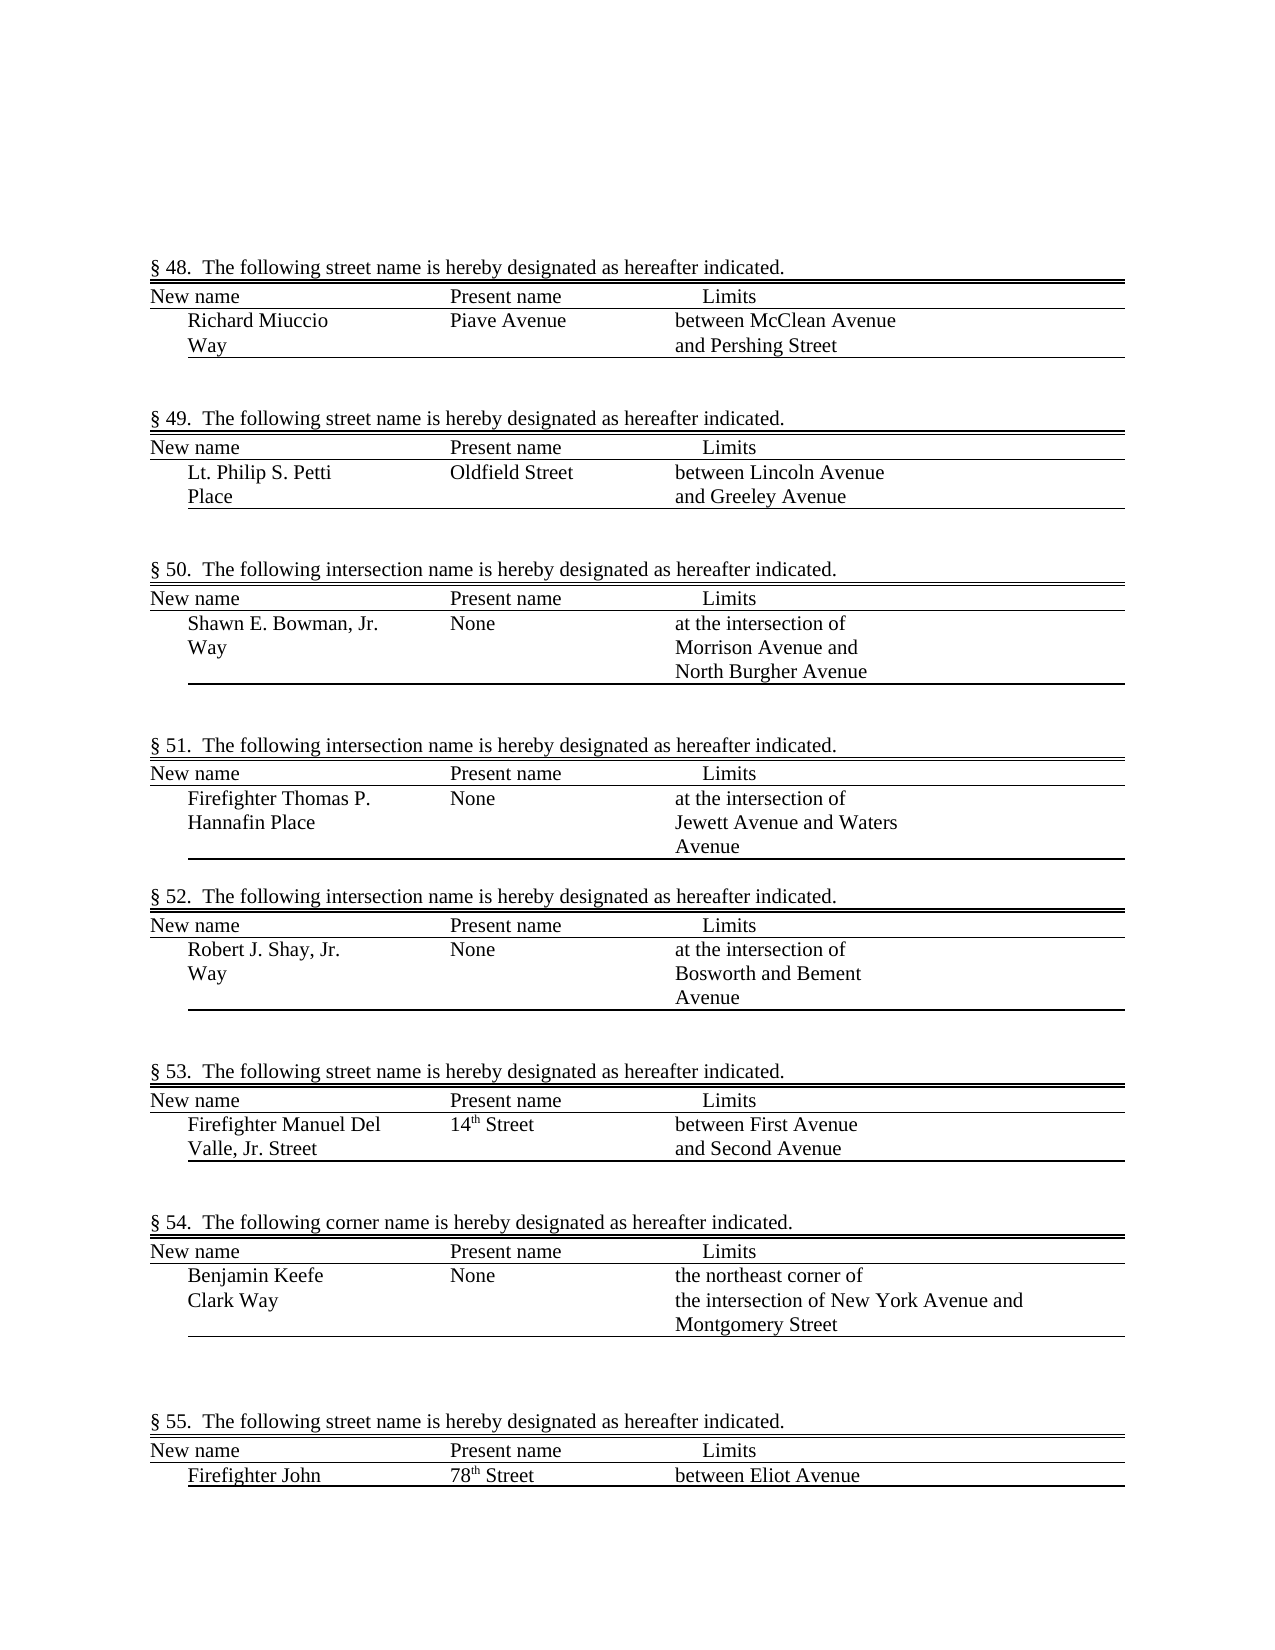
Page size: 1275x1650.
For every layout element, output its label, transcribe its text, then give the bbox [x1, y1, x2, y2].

text § 55. The following street name is hereby designated as hereafter indicated. [150, 1409, 1125, 1433]
text Way and Pershing Street [187, 332, 1125, 358]
text New name Present name Limits [150, 761, 1125, 785]
text § 54. The following corner name is hereby designated as hereafter indicated. [150, 1210, 1125, 1234]
text Firefighter Manuel Del 14th Street between First Avenue [187, 1113, 1125, 1136]
text Hannafin Place Jewett Avenue and Waters [187, 810, 1125, 834]
text New name Present name Limits [150, 1438, 1125, 1462]
text New name Present name Limits [150, 586, 1125, 610]
text Robert J. Shay, Jr. None at the intersection of [187, 938, 1125, 961]
text Lt. Philip S. Petti Oldfield Street between Lincoln Avenue [187, 460, 1125, 484]
text Way Bosworth and Bement [187, 961, 1125, 985]
text New name Present name Limits [150, 1088, 1125, 1112]
text § 48. The following street name is hereby designated as hereafter indicated. [150, 255, 1125, 279]
text Clark Way the intersection of New York Avenue and Montgomery Street [187, 1287, 1125, 1337]
text Avenue [187, 985, 1125, 1011]
text Avenue [187, 834, 1125, 860]
text Valle, Jr. Street and Second Avenue [187, 1136, 1125, 1162]
text Shawn E. Bowman, Jr. None at the intersection of [187, 611, 1125, 635]
text Place and Greeley Avenue [187, 484, 1125, 509]
text Way Morrison Avenue and [187, 635, 1125, 659]
text § 50. The following intersection name is hereby designated as hereafter indicated. [150, 557, 1125, 581]
text § 49. The following street name is hereby designated as hereafter indicated. [150, 406, 1125, 430]
text § 51. The following intersection name is hereby designated as hereafter indicated. [150, 733, 1125, 757]
text Firefighter John 78th Street between Eliot Avenue [187, 1463, 1125, 1487]
text Benjamin Keefe None the northeast corner of [187, 1264, 1125, 1287]
text New name Present name Limits [150, 1239, 1125, 1263]
text North Burgher Avenue [187, 659, 1125, 684]
text § 53. The following street name is hereby designated as hereafter indicated. [150, 1059, 1125, 1083]
text § 52. The following intersection name is hereby designated as hereafter indicated. [150, 884, 1125, 908]
text Richard Miuccio Piave Avenue between McClean Avenue [187, 309, 1125, 332]
text New name Present name Limits [150, 913, 1125, 937]
text Firefighter Thomas P. None at the intersection of [187, 786, 1125, 810]
text New name Present name Limits [150, 435, 1125, 459]
text New name Present name Limits [150, 284, 1125, 308]
